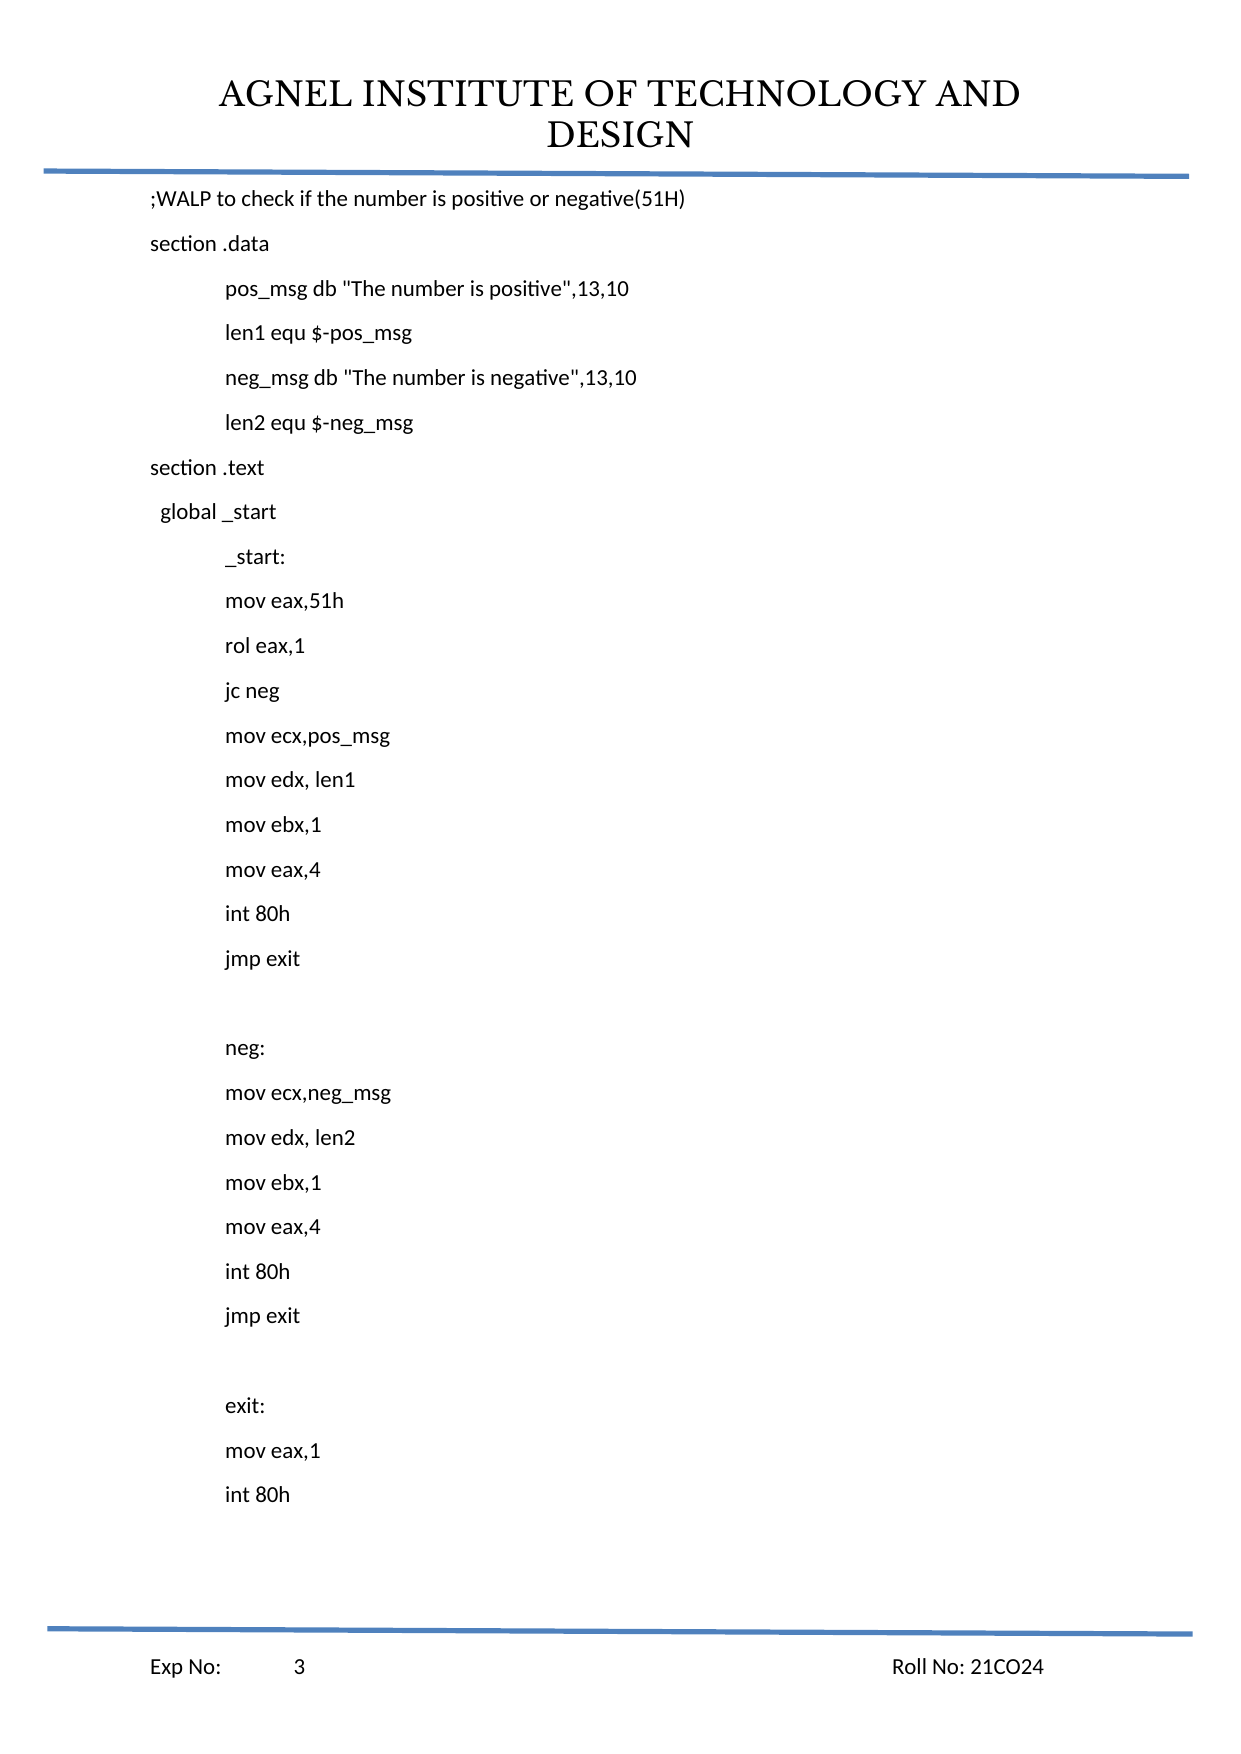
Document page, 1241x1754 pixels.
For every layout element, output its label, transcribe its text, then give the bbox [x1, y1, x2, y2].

text global _start [150, 497, 1090, 525]
text len1 equ $-pos_msg [150, 318, 1090, 347]
text mov edx, len2 [150, 1123, 1090, 1151]
text _start: [150, 542, 1090, 570]
text mov ecx,pos_msg [150, 721, 1090, 749]
text neg_msg db "The number is negative",13,10 [150, 363, 1090, 391]
text jmp exit [150, 1302, 1090, 1330]
text mov ecx,neg_msg [150, 1078, 1090, 1106]
text jmp exit [150, 944, 1090, 972]
text mov edx, len1 [150, 765, 1090, 793]
text pos_msg db "The number is positive",13,10 [150, 274, 1090, 302]
text jc neg [150, 676, 1090, 704]
text rol eax,1 [150, 631, 1090, 659]
text int 80h [150, 1257, 1090, 1285]
text exit: [150, 1391, 1090, 1419]
text int 80h [150, 1480, 1090, 1508]
text mov ebx,1 [150, 1168, 1090, 1196]
text mov eax,4 [150, 1212, 1090, 1240]
text mov eax,1 [150, 1436, 1090, 1464]
text mov ebx,1 [150, 810, 1090, 838]
text int 80h [150, 899, 1090, 927]
text neg: [150, 1033, 1090, 1062]
text len2 equ $-neg_msg [150, 408, 1090, 436]
text section .data [150, 229, 1090, 257]
text mov eax,4 [150, 855, 1090, 883]
text ;WALP to check if the number is positive or negative(51H) [150, 184, 1090, 212]
text section .text [150, 453, 1090, 481]
text mov eax,51h [150, 587, 1090, 615]
